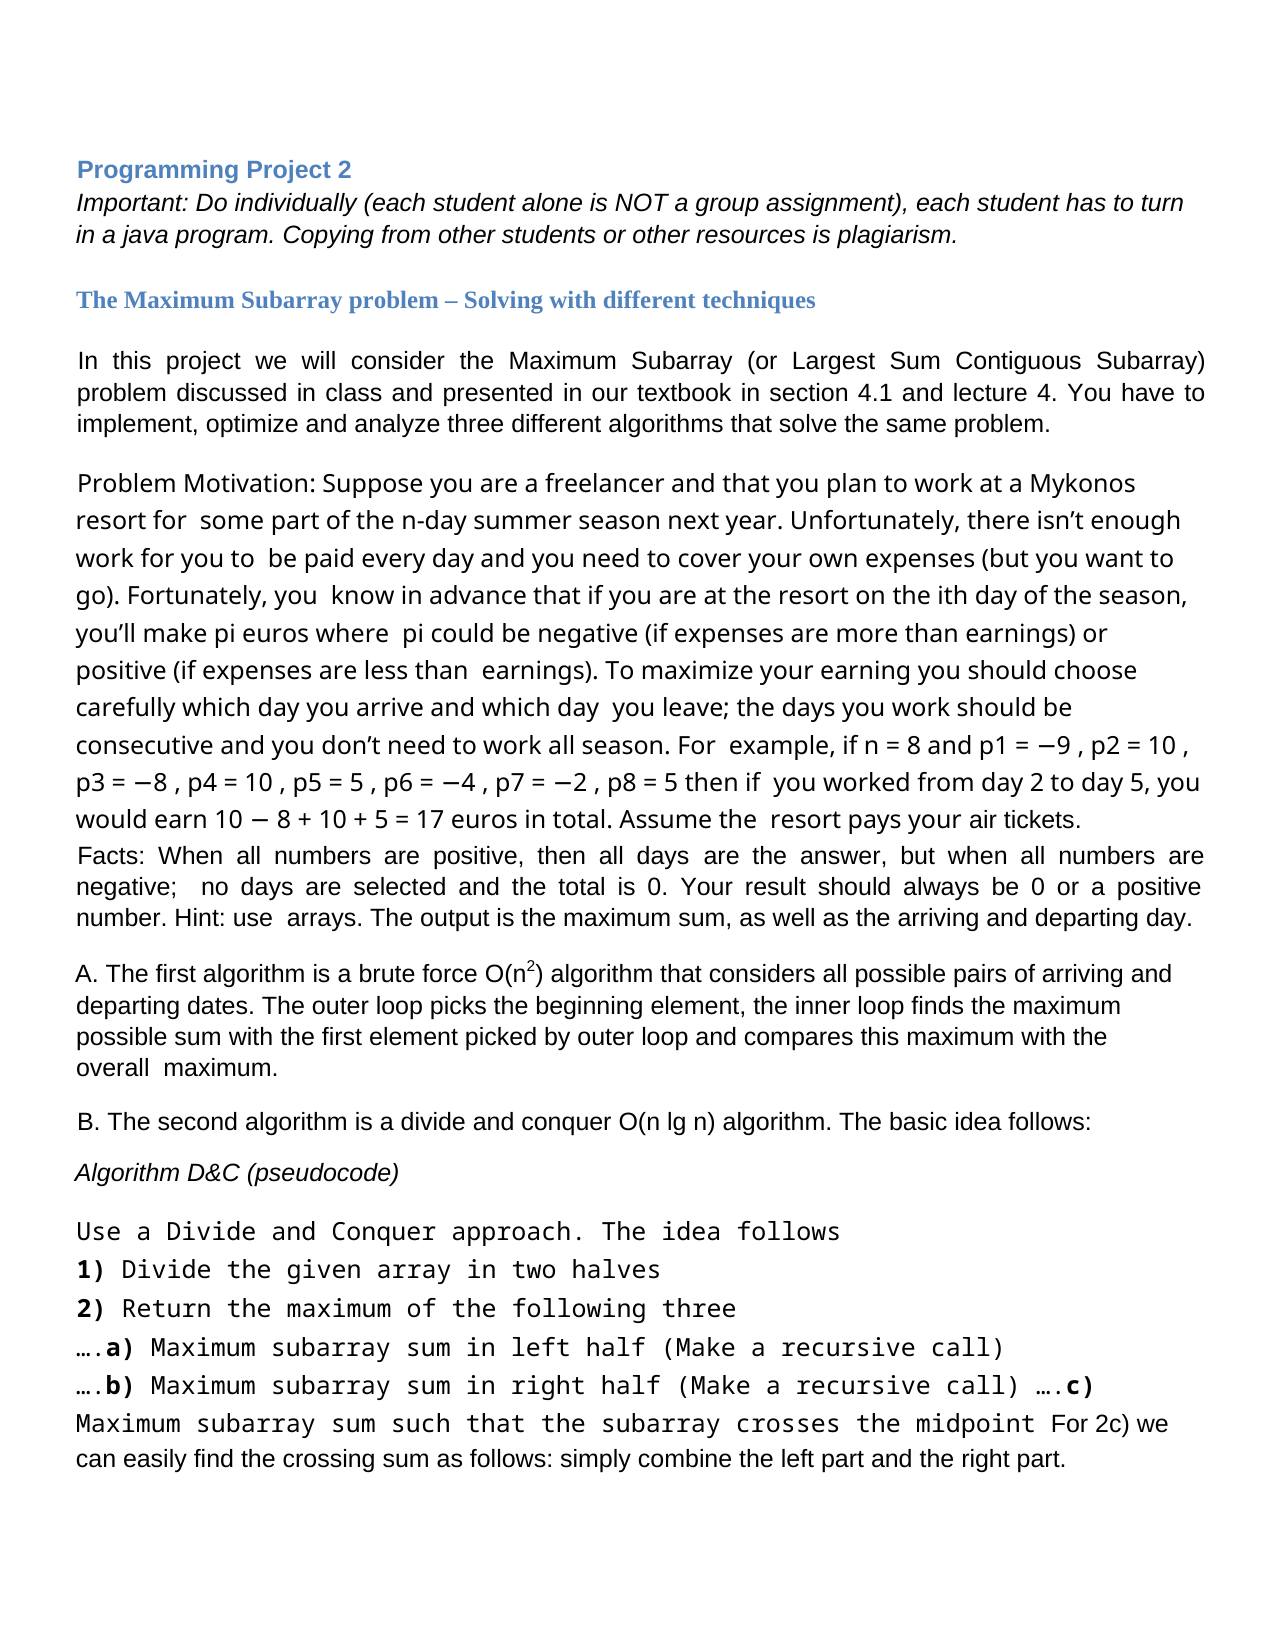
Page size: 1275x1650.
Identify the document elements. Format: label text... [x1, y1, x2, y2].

text Facts: When all numbers are positive, then all days are the answer, but when all numbers are negative; no days are selected and the total is 0. Your result should always be 0 or a positive number. Hint: use arrays. The output is the maximum sum, as well as the arriving and departing day. [76, 841, 1205, 932]
text Problem Motivation: Suppose you are a freelancer and that you plan to work at a Mykonos resort for some part of the n-day summer season next year. Unfortunately, there isn’t enough work for you to be paid every day and you need to cover your own expenses (but you want to go). Fortunately, you know in advance that if you are at the resort on the ith day of the season, you’ll make pi euros where pi could be negative (if expenses are more than earnings) or positive (if expenses are less than earnings). To maximize your earning you should choose carefully which day you arrive and which day you leave; the days you work should be consecutive and you don’t need to work all season. For example, if n = 8 and p1 = −9 , p2 = 10 , p3 = −8 , p4 = 10 , p5 = 5 , p6 = −4 , p7 = −2 , p8 = 5 then if you worked from day 2 to day 5, you would earn 10 − 8 + 10 + 5 = 17 euros in total. Assume the resort pays your air tickets. [75, 466, 1205, 836]
text Programming Project 2 [77, 155, 1207, 184]
text Use a Divide and Conquer approach. The idea follows [76, 1214, 1207, 1248]
text Important: Do individually (each student alone is NOT a group assignment), each student has to turn in a java program. Copying from other students or other resources is plagiarism. [76, 188, 1191, 248]
text In this project we will consider the Maximum Subarray (or Largest Sum Contiguous Subarray) problem discussed in class and presented in our textbook in section 4.1 and lecture 4. You have to implement, optimize and analyze three different algorithms that solve the same problem. [77, 346, 1207, 438]
text B. The second algorithm is a divide and conquer O(n lg n) algorithm. The basic idea follows: Algorithm D&C (pseudocode) [74, 1107, 1103, 1187]
text ….b) Maximum subarray sum in right half (Make a recursive call) ….c) Maximum subarray sum such that the subarray crosses the midpoint For 2c) we can easily find the crossing sum as follows: simply combine the left part and the right part. [76, 1368, 1199, 1473]
text 2) Return the maximum of the following three [76, 1291, 1207, 1324]
text The Maximum Subarray problem – Solving with different techniques [76, 285, 1207, 314]
text ….a) Maximum subarray sum in left half (Make a recursive call) [76, 1329, 1207, 1363]
text A. The first algorithm is a brute force O(n2) algorithm that considers all possible pairs of arriving and departing dates. The outer loop picks the beginning element, the inner loop finds the maximum possible sum with the first element picked by outer loop and compares this maximum with the overall maximum. [75, 957, 1188, 1082]
text 1) Divide the given array in two halves [76, 1252, 1207, 1286]
